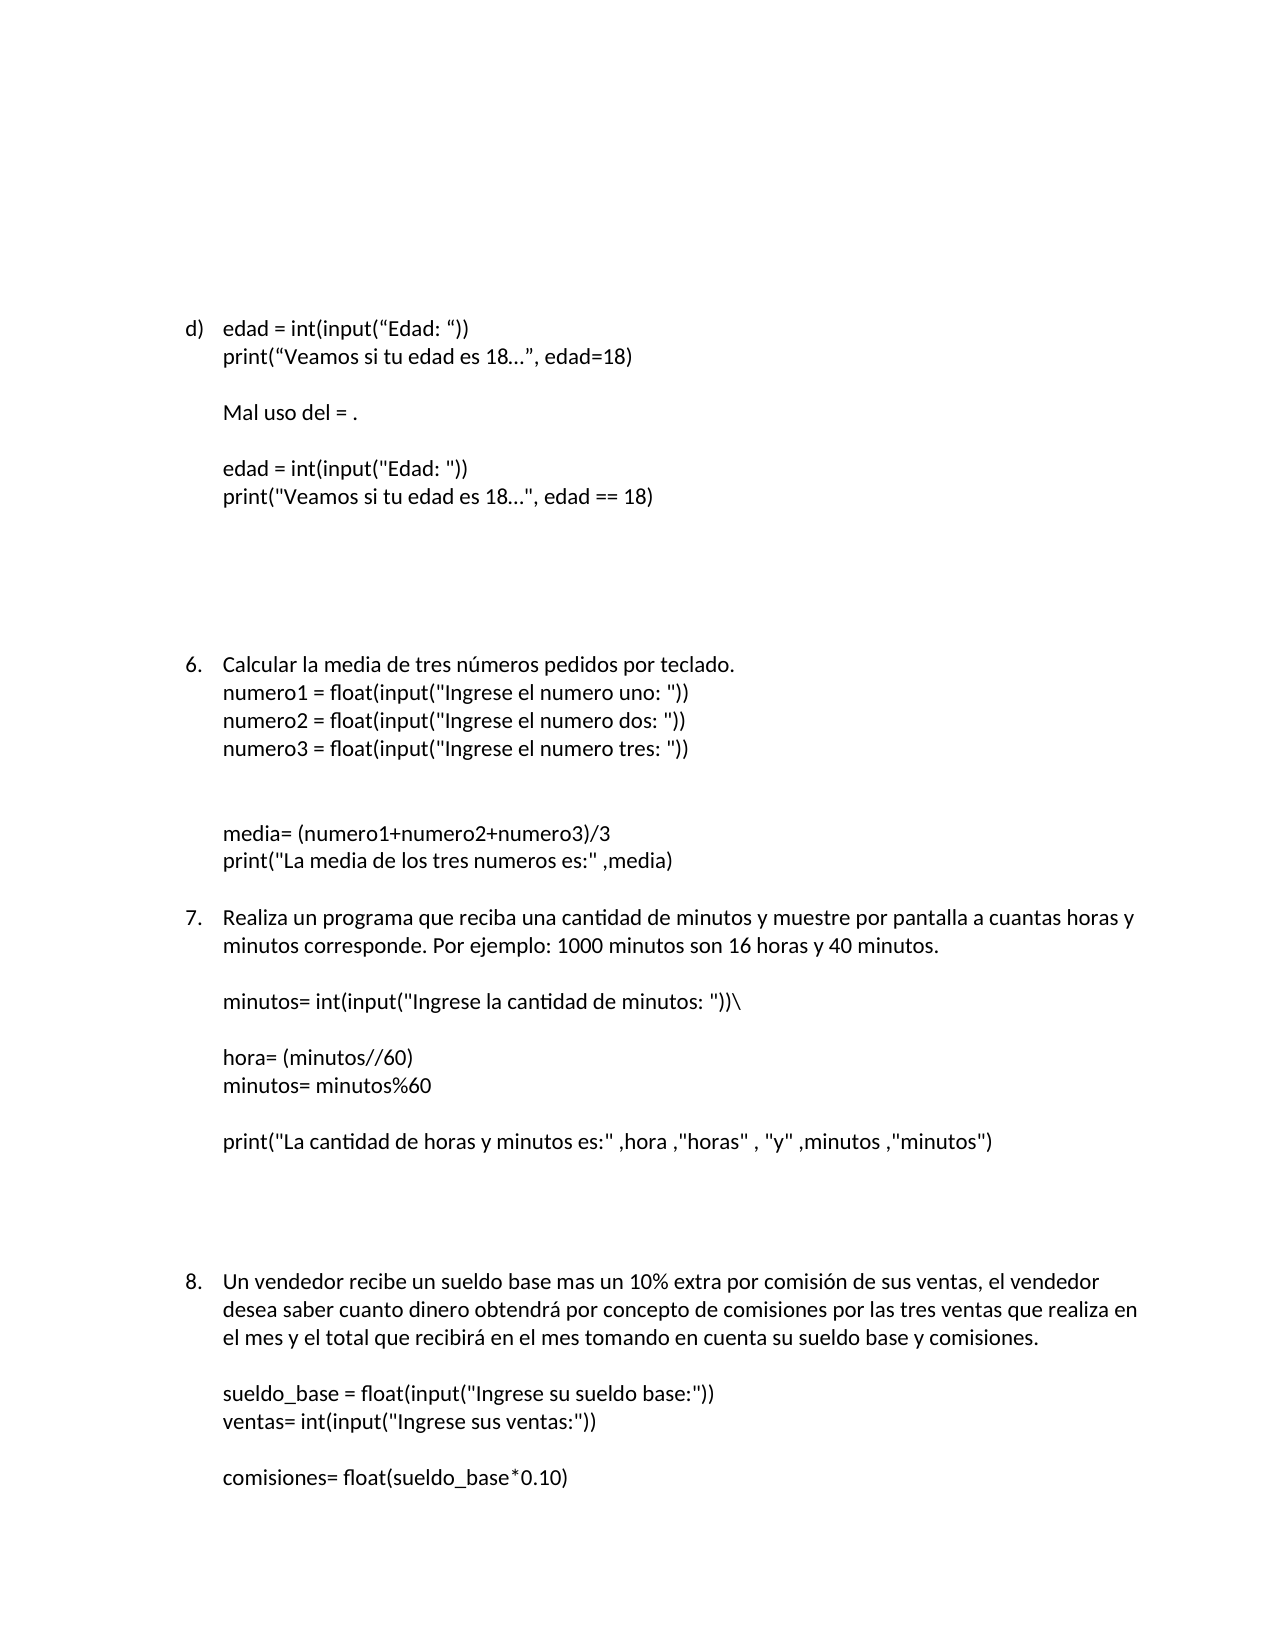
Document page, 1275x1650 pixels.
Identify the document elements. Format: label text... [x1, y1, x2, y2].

list edad = int(input(“Edad: “)) [185, 314, 1157, 342]
list Mal uso del = . [223, 398, 1157, 426]
list Calcular la media de tres números pedidos por teclado. [185, 651, 1157, 678]
list print("La cantidad de horas y minutos es:" ,hora ,"horas" , "y" ,minutos ,"minutos") [223, 1127, 1157, 1155]
list minutos= int(input("Ingrese la cantidad de minutos: "))\ [223, 987, 1157, 1015]
list media= (numero1+numero2+numero3)/3 [223, 819, 1157, 847]
list Realiza un programa que reciba una cantidad de minutos y muestre por pantalla a cuantas horas y minutos corresponde. Por ejemplo: 1000 minutos son 16 horas y 40 minutos. [185, 903, 1157, 959]
list ventas= int(input("Ingrese sus ventas:")) [223, 1407, 1157, 1435]
list numero1 = float(input("Ingrese el numero uno: ")) [223, 678, 1157, 707]
list minutos= minutos%60 [223, 1071, 1157, 1099]
list hora= (minutos//60) [223, 1043, 1157, 1071]
list numero3 = float(input("Ingrese el numero tres: ")) [223, 734, 1157, 763]
list print(“Veamos si tu edad es 18…”, edad=18) [223, 342, 1157, 370]
list print("Veamos si tu edad es 18…", edad == 18) [223, 482, 1157, 510]
list comisiones= float(sueldo_base*0.10) [223, 1463, 1157, 1491]
list edad = int(input("Edad: ")) [223, 454, 1157, 482]
list print("La media de los tres numeros es:" ,media) [223, 847, 1157, 875]
list Un vendedor recibe un sueldo base mas un 10% extra por comisión de sus ventas, el vendedor desea saber cuanto dinero obtendrá por concepto de comisiones por las tres ventas que realiza en el mes y el total que recibirá en el mes tomando en cuenta su sueldo base y comisiones. [185, 1267, 1157, 1351]
list numero2 = float(input("Ingrese el numero dos: ")) [223, 707, 1157, 734]
list sueldo_base = float(input("Ingrese su sueldo base:")) [223, 1379, 1157, 1407]
